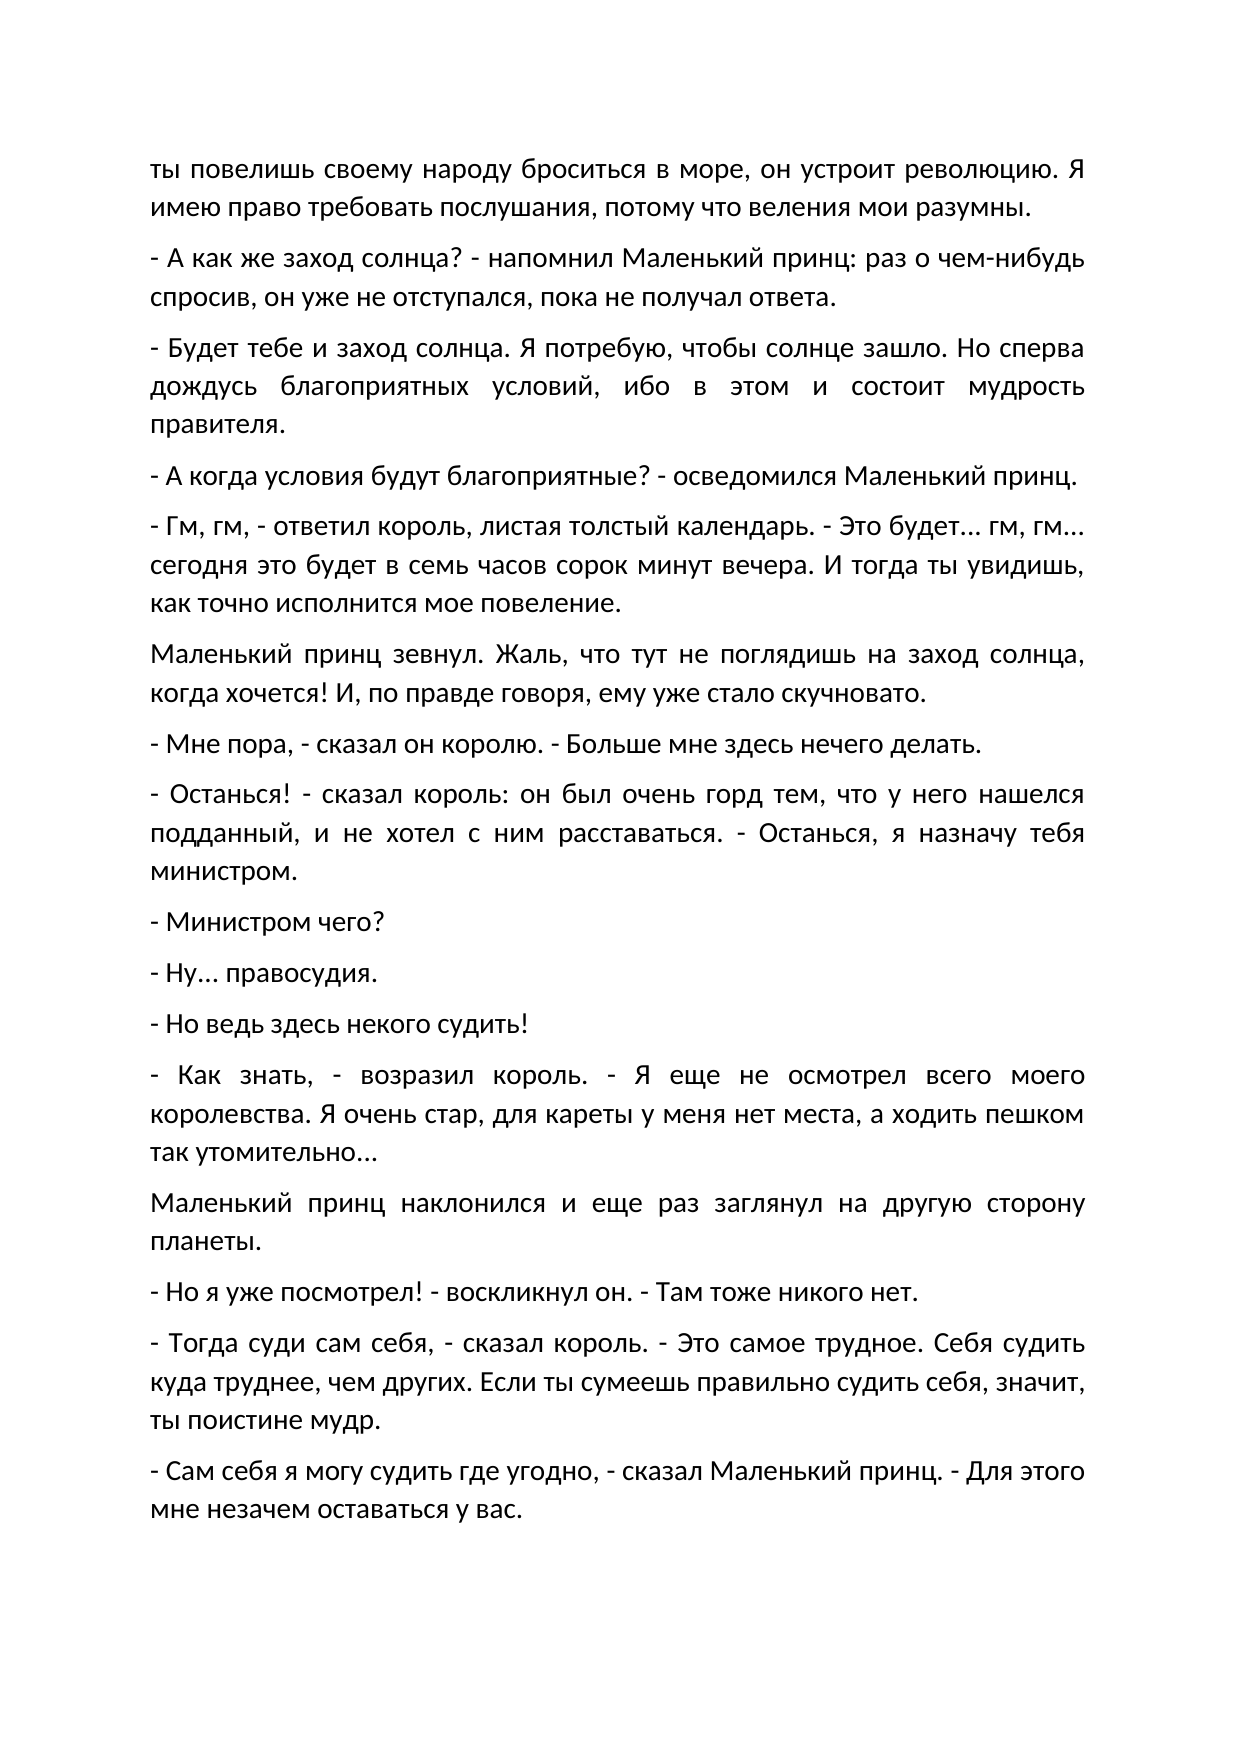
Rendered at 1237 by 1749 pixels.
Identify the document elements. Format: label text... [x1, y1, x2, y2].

text - Но я уже посмотрел! - воскликнул он. - Там тоже никого нет. [150, 1273, 1086, 1309]
text Маленький принц зевнул. Жаль, что тут не поглядишь на заход солнца, когда хочется! И, по правде говоря, ему уже стало скучновато. [150, 635, 1086, 709]
text - Но ведь здесь некого судить! [150, 1005, 1086, 1041]
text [150, 150, 1086, 224]
text Маленький принц наклонился и еще раз заглянул на другую сторону планеты. [150, 1184, 1086, 1258]
text - Ну... правосудия. [150, 954, 1086, 990]
text - Будет тебе и заход солнца. Я потребую, чтобы солнце зашло. Но сперва дождусь благоприятных условий, ибо в этом и состоит мудрость правителя. [150, 329, 1086, 441]
text - Сам себя я могу судить где угодно, - сказал Маленький принц. - Для этого мне незачем оставаться у вас. [150, 1452, 1086, 1526]
text - Гм, гм, - ответил король, листая толстый календарь. - Это будет... гм, гм... сегодня это будет в семь часов сорок минут вечера. И тогда ты увидишь, как точно исполнится мое повеление. [150, 507, 1086, 620]
text - А когда условия будут благоприятные? - осведомился Маленький принц. [150, 457, 1086, 492]
text - Как знать, - возразил король. - Я еще не осмотрел всего моего королевства. Я очень стар, для кареты у меня нет места, а ходить пешком так утомительно... [150, 1056, 1086, 1169]
text - Мне пора, - сказал он королю. - Больше мне здесь нечего делать. [150, 725, 1086, 760]
text - Министром чего? [150, 903, 1086, 939]
text - А как же заход солнца? - напомнил Маленький принц: раз о чем-нибудь спросив, он уже не отступался, пока не получал ответа. [150, 239, 1086, 313]
text - Останься! - сказал король: он был очень горд тем, что у него нашелся подданный, и не хотел с ним расставаться. - Останься, я назначу тебя министром. [150, 776, 1086, 888]
text - Тогда суди сам себя, - сказал король. - Это самое трудное. Себя судить куда труднее, чем других. Если ты сумеешь правильно судить себя, значит, ты поистине мудр. [150, 1324, 1086, 1437]
